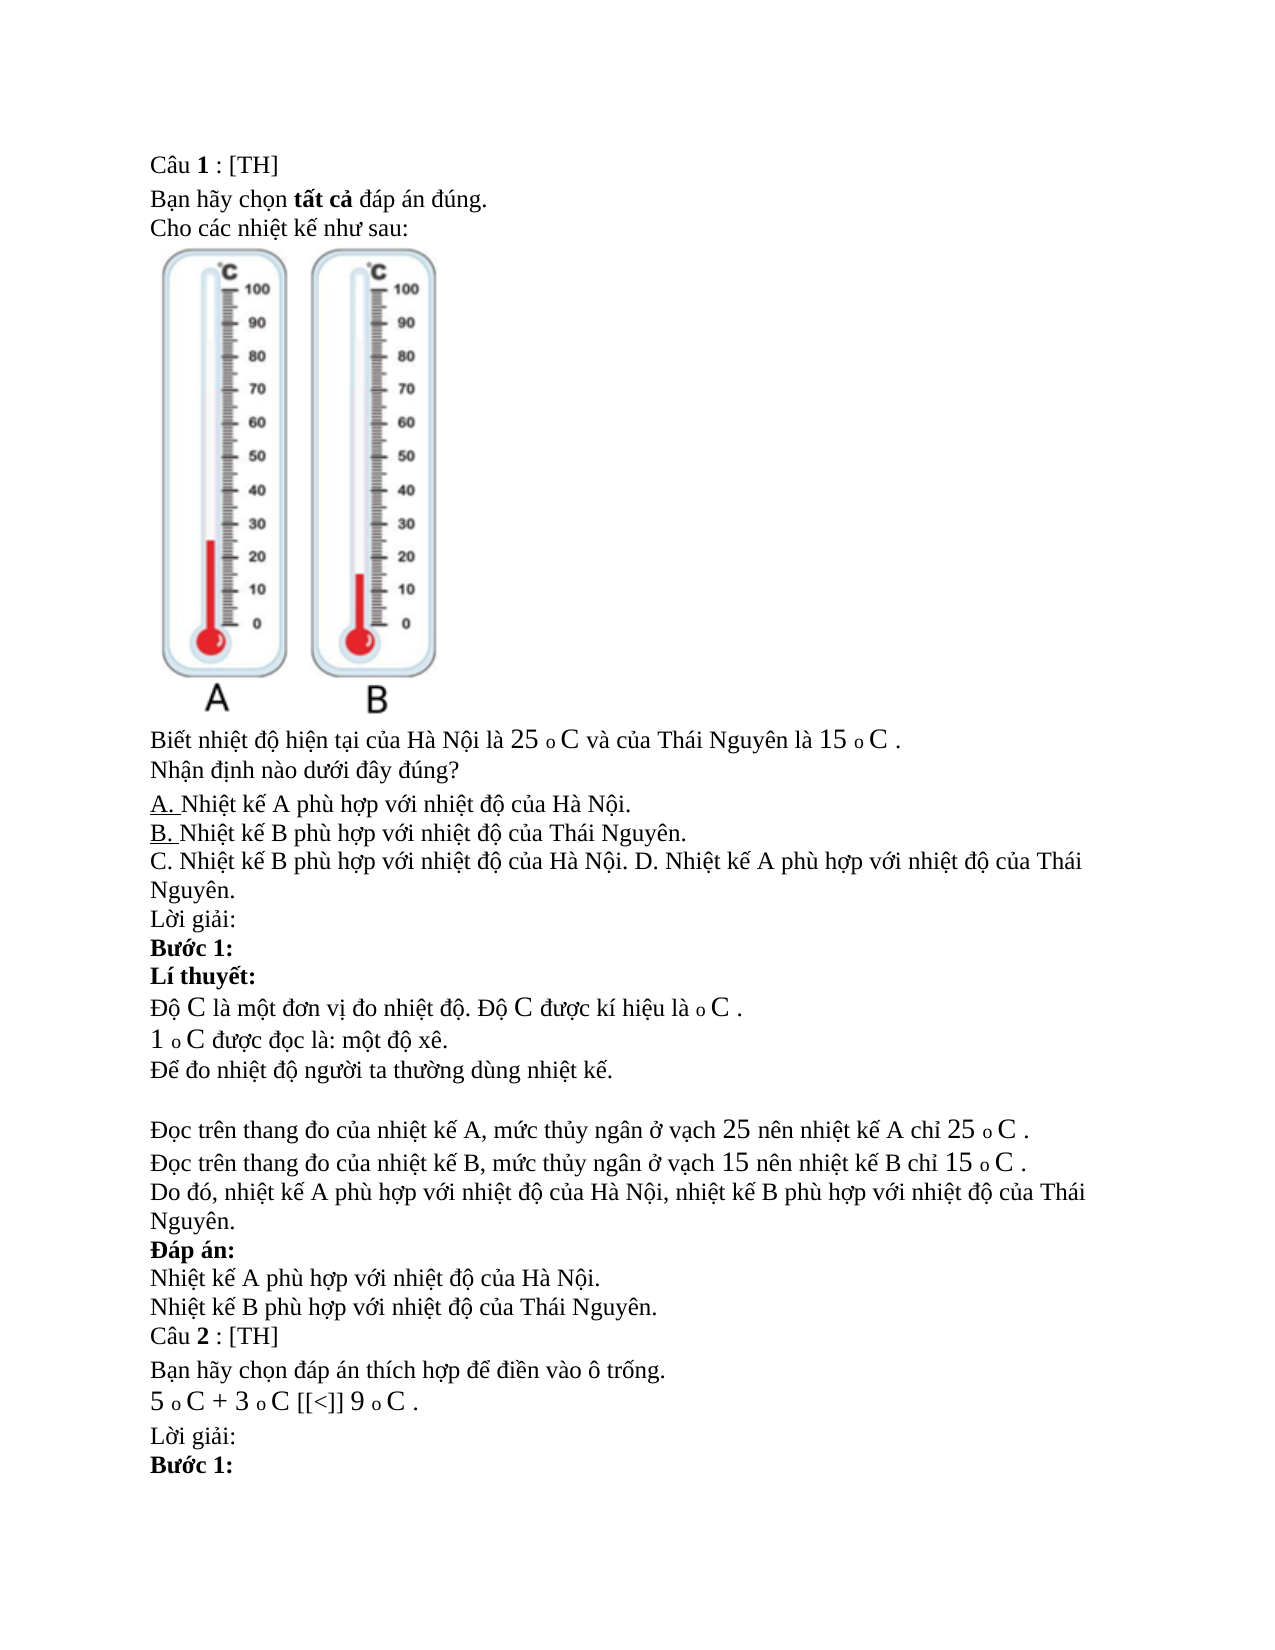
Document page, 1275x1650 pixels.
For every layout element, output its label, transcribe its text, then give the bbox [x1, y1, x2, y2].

text A. Nhiệt kế A phù hợp với nhiệt độ của Hà Nội. [150, 789, 1125, 818]
text Bạn hãy chọn tất cả đáp án đúng. Cho các nhiệt kế như sau: Biết nhiệt độ hiện tại của Hà Nội là 25 o C và của Thái Nguyên là 15 o C . Nhận định nào dưới đây đúng? [150, 184, 1125, 784]
text Lời giải: [150, 1421, 1125, 1450]
text Bạn hãy chọn đáp án thích hợp để điền vào ô trống. 5 o C + 3 o C [[<]] 9 o C . [150, 1355, 1125, 1416]
text Bước 1: [150, 1450, 1125, 1478]
text Bước 1: [150, 933, 1125, 961]
text Câu 2 : [TH] [150, 1321, 1125, 1350]
text Lí thuyết: Độ C là một đơn vị đo nhiệt độ. Độ C được kí hiệu là o C . 1 o C được đọc là: một độ xê. Để đo nhiệt độ người ta thường dùng nhiệt kế. Đọc trên thang đo của nhiệt kế A, mức thủy ngân ở vạch 25 nên nhiệt kế A chỉ 25 o C . Đọc trên thang đo của nhiệt kế B, mức thủy ngân ở vạch 15 nên nhiệt kế B chỉ 15 o C . Do đó, nhiệt kế A phù hợp với nhiệt độ của Hà Nội, nhiệt kế B phù hợp với nhiệt độ của Thái Nguyên. Đáp án: Nhiệt kế A phù hợp với nhiệt độ của Hà Nội. Nhiệt kế B phù hợp với nhiệt độ của Thái Nguyên. [150, 961, 1125, 1321]
text B. Nhiệt kế B phù hợp với nhiệt độ của Thái Nguyên. [150, 818, 1125, 846]
text C. Nhiệt kế B phù hợp với nhiệt độ của Hà Nội. D. Nhiệt kế A phù hợp với nhiệt độ của Thái Nguyên. [150, 846, 1125, 904]
text Lời giải: [150, 904, 1125, 933]
picture [150, 241, 444, 723]
text Câu 1 : [TH] [150, 150, 1125, 179]
